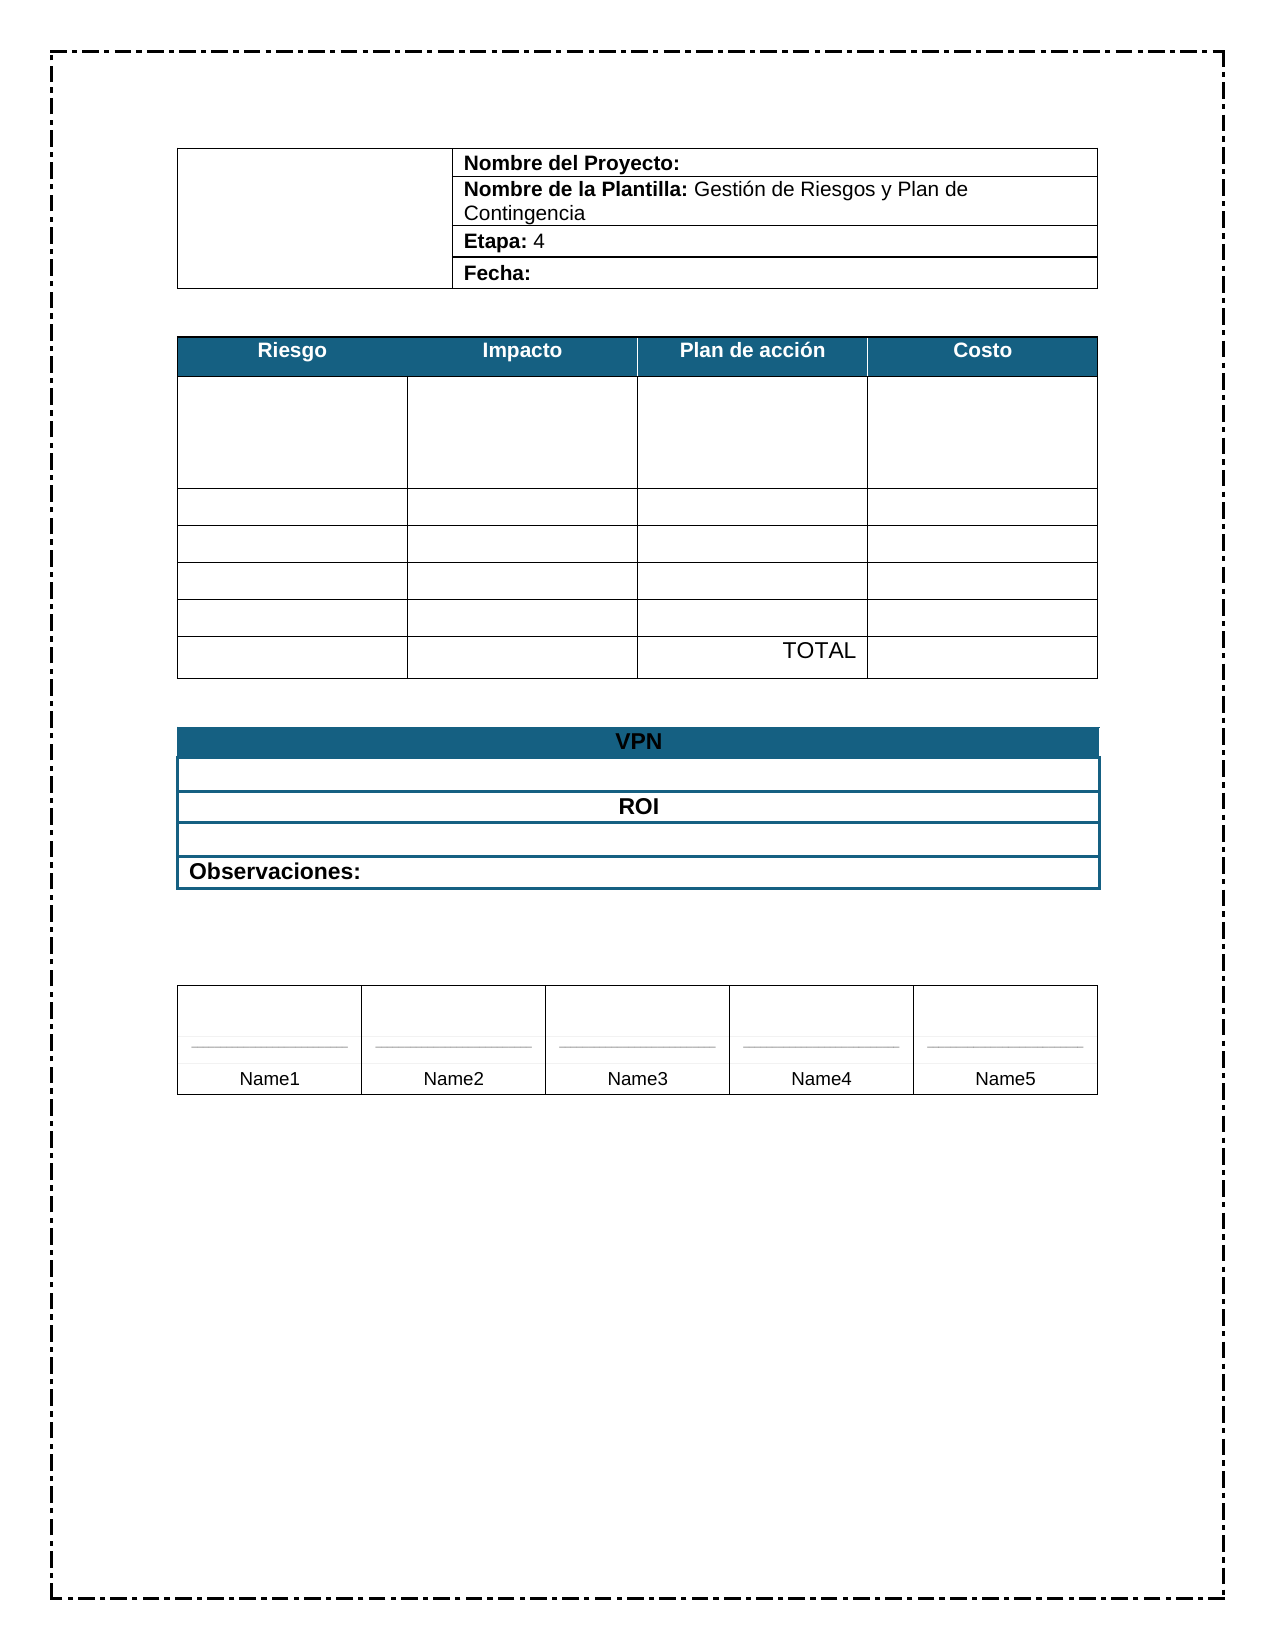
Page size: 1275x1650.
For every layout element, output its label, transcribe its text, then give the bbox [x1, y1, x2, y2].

table_cell ___________________________ [178, 1037, 361, 1063]
table_cell [638, 526, 867, 562]
table_cell [638, 600, 867, 636]
table_cell TOTAL [638, 637, 867, 678]
table_header Plan de acción [638, 338, 867, 376]
table_cell [179, 759, 1098, 790]
table_header VPN [178, 728, 1099, 756]
table_cell [638, 377, 867, 488]
table_header [546, 986, 729, 1036]
table_cell [408, 377, 637, 488]
table_cell [178, 526, 407, 562]
table_cell ___________________________ [362, 1037, 545, 1063]
table_cell Name2 [362, 1064, 545, 1094]
table_cell Observaciones: [179, 858, 1098, 887]
table_header [178, 986, 361, 1036]
table_cell [638, 563, 867, 599]
table_cell Name4 [730, 1064, 913, 1094]
table_cell Etapa: 4 [453, 226, 1097, 256]
table_cell [408, 489, 637, 525]
table_cell Name1 [178, 1064, 361, 1094]
table_cell [638, 489, 867, 525]
table_cell ROI [179, 793, 1098, 821]
table_cell Name5 [914, 1064, 1097, 1094]
table_cell [408, 526, 637, 562]
table_cell [868, 377, 1097, 488]
table_cell Name3 [546, 1064, 729, 1094]
table_header Riesgo [178, 338, 407, 376]
table_cell [178, 377, 407, 488]
table_cell [868, 489, 1097, 525]
table_cell [408, 600, 637, 636]
table_cell [178, 600, 407, 636]
table_header [178, 149, 452, 288]
table_header [730, 986, 913, 1036]
table_cell [868, 526, 1097, 562]
table_header Impacto [407, 338, 637, 376]
table_header [914, 986, 1097, 1036]
table_cell [179, 824, 1098, 855]
table_cell ___________________________ [546, 1037, 729, 1063]
table_cell [868, 600, 1097, 636]
table_header Nombre del Proyecto: [453, 149, 1097, 176]
table_cell Nombre de la Plantilla: Gestión de Riesgos y Plan de Contingencia [453, 177, 1097, 225]
table_header Costo [868, 338, 1097, 376]
table_cell [178, 563, 407, 599]
table_cell [178, 637, 407, 678]
table_cell [178, 489, 407, 525]
table_cell ___________________________ [730, 1037, 913, 1063]
table_cell [408, 563, 637, 599]
table_header [362, 986, 545, 1036]
table_cell [408, 637, 637, 678]
table_cell [868, 637, 1097, 678]
table_cell Fecha: [453, 258, 1097, 288]
table_cell ___________________________ [914, 1037, 1097, 1063]
table_cell [868, 563, 1097, 599]
